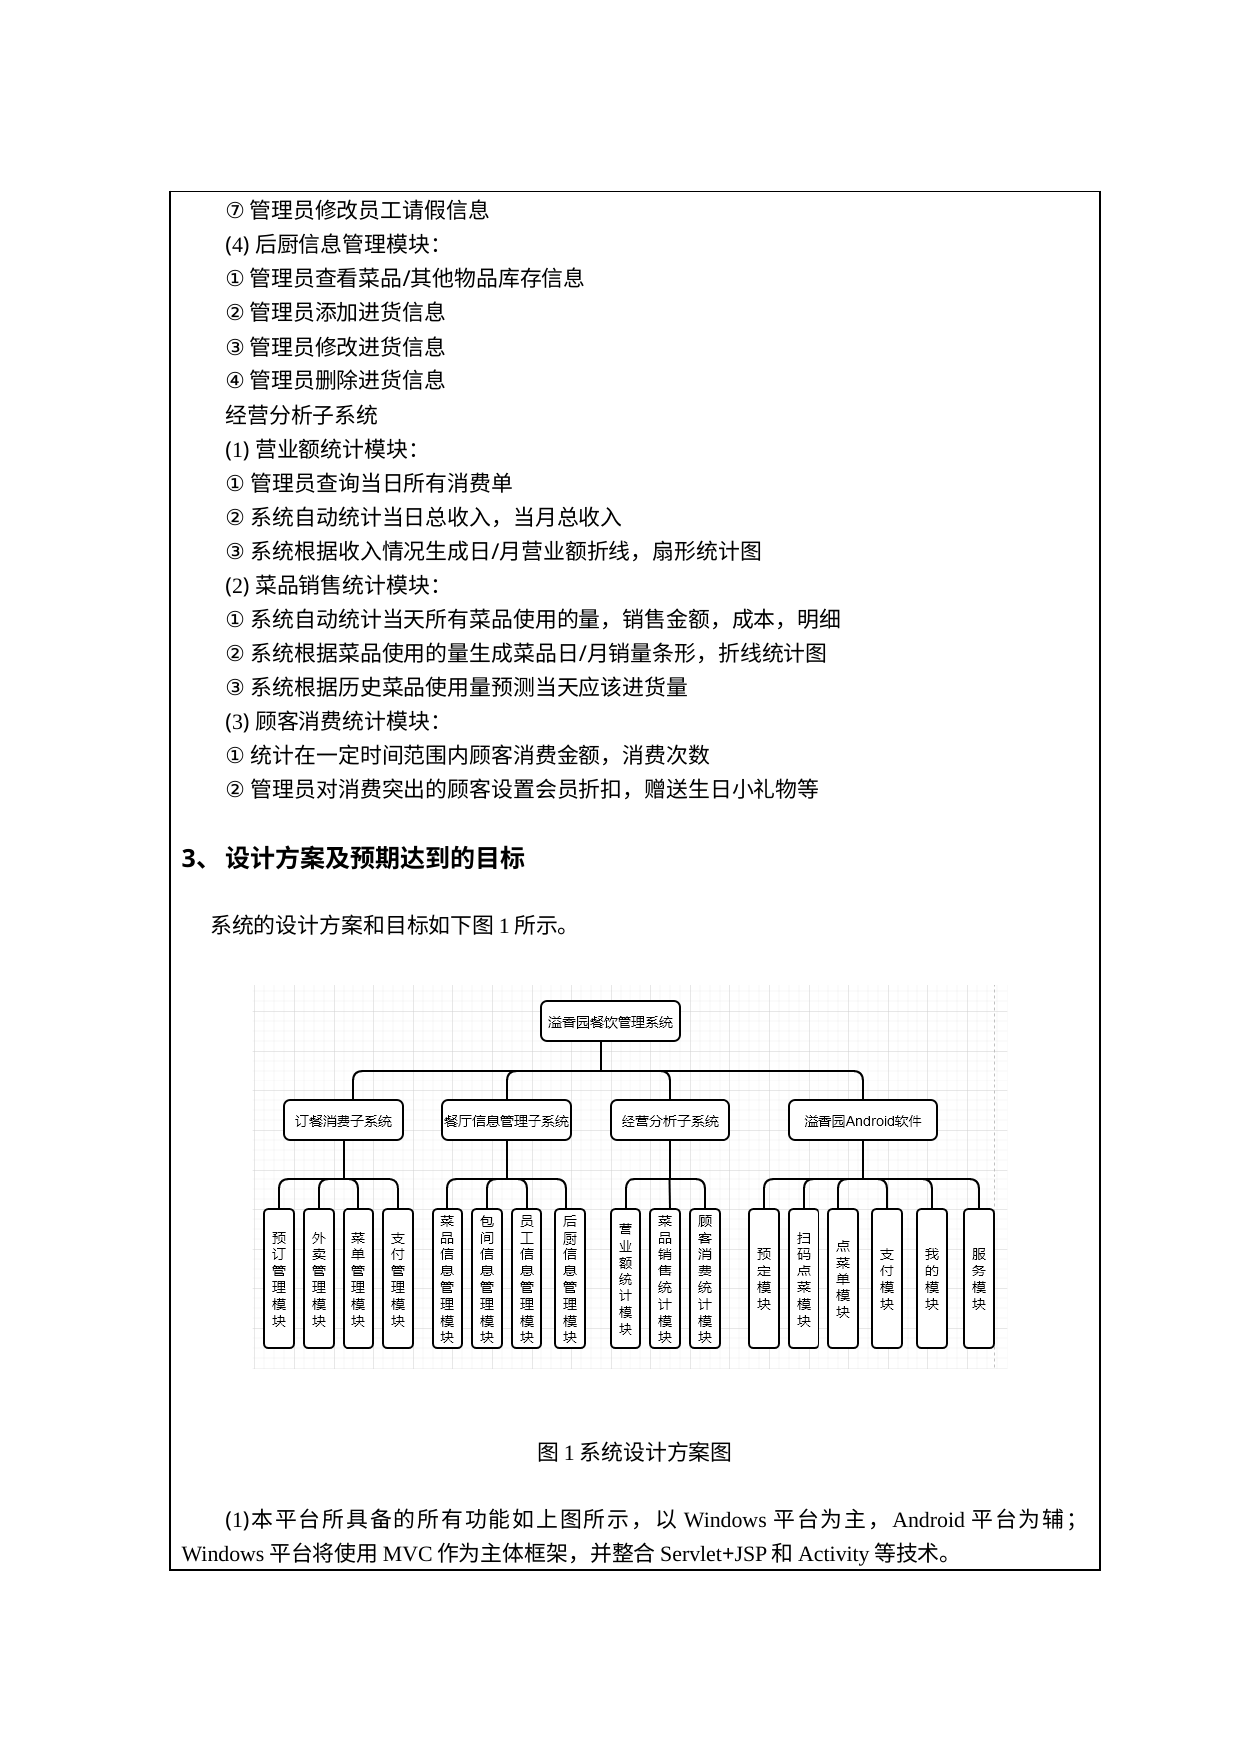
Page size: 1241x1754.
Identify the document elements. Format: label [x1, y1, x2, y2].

picture [252, 985, 1008, 1369]
table_cell [171, 192, 1099, 1569]
